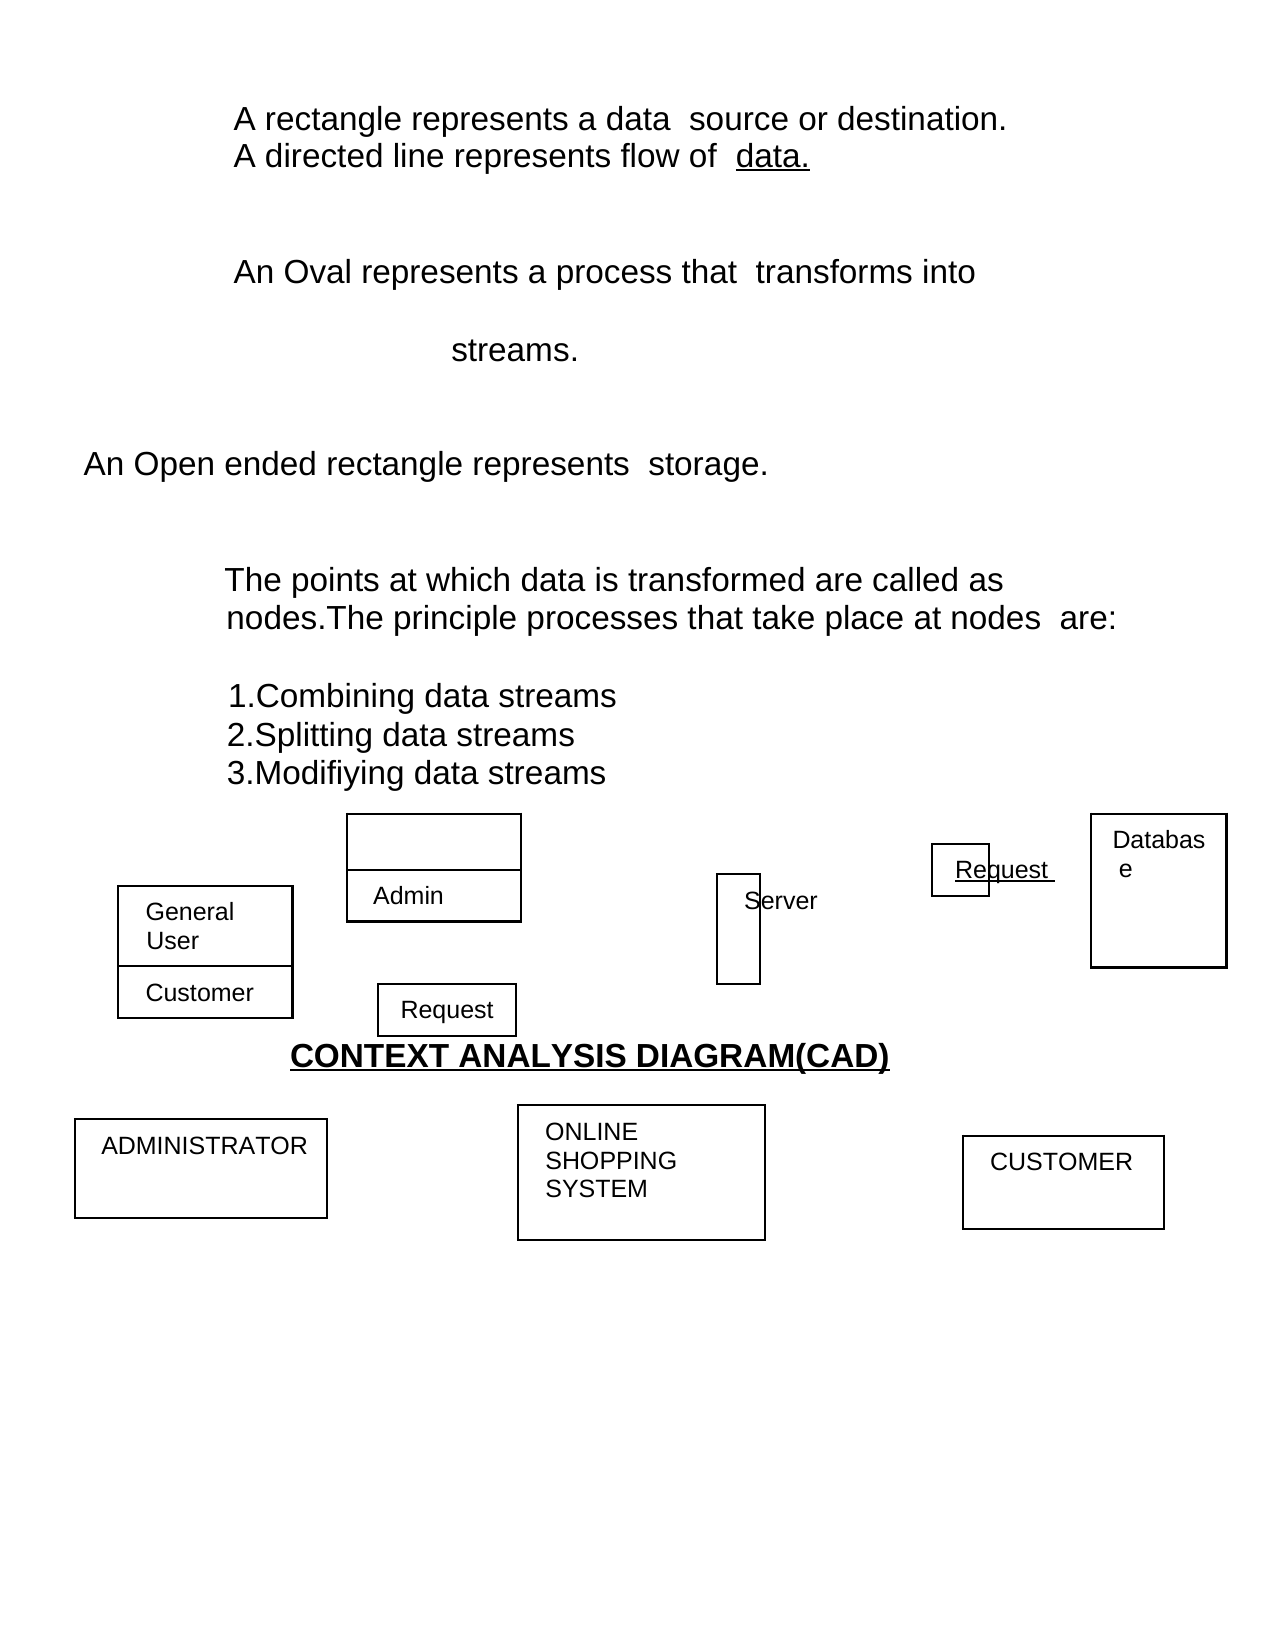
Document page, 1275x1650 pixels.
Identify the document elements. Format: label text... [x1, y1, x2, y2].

table_header Request [379, 985, 515, 1034]
text An Open ended rectangle represents storage. [74, 446, 1116, 483]
table_header CUSTOMER [964, 1137, 1163, 1228]
table_header Databas e [1092, 815, 1225, 966]
text 1.Combining data streams [228, 676, 1217, 714]
table_header General User [119, 887, 291, 965]
table_header ADMINISTRATOR [76, 1120, 326, 1217]
table_header ONLINE SHOPPING SYSTEM [519, 1106, 764, 1239]
table_cell Customer [119, 967, 291, 1017]
text The points at which data is transformed are called as nodes.The principle processes that take place at nodes are: [224, 562, 1154, 636]
text A directed line represents flow of data. [224, 138, 1113, 175]
table_header Server [718, 875, 759, 983]
text streams. [451, 330, 1217, 369]
text 2.Splitting data streams [227, 714, 1217, 753]
text CONTEXT ANALYSIS DIAGRAM(CAD) [74, 1040, 952, 1074]
table_cell Admin [348, 871, 520, 920]
text 3.Modifiying data streams [227, 753, 1217, 791]
text An Oval represents a process that transforms into [224, 253, 1086, 290]
table_header Request [933, 845, 988, 894]
table_cell [348, 815, 520, 869]
text A rectangle represents a data source or destination. [224, 101, 1057, 138]
